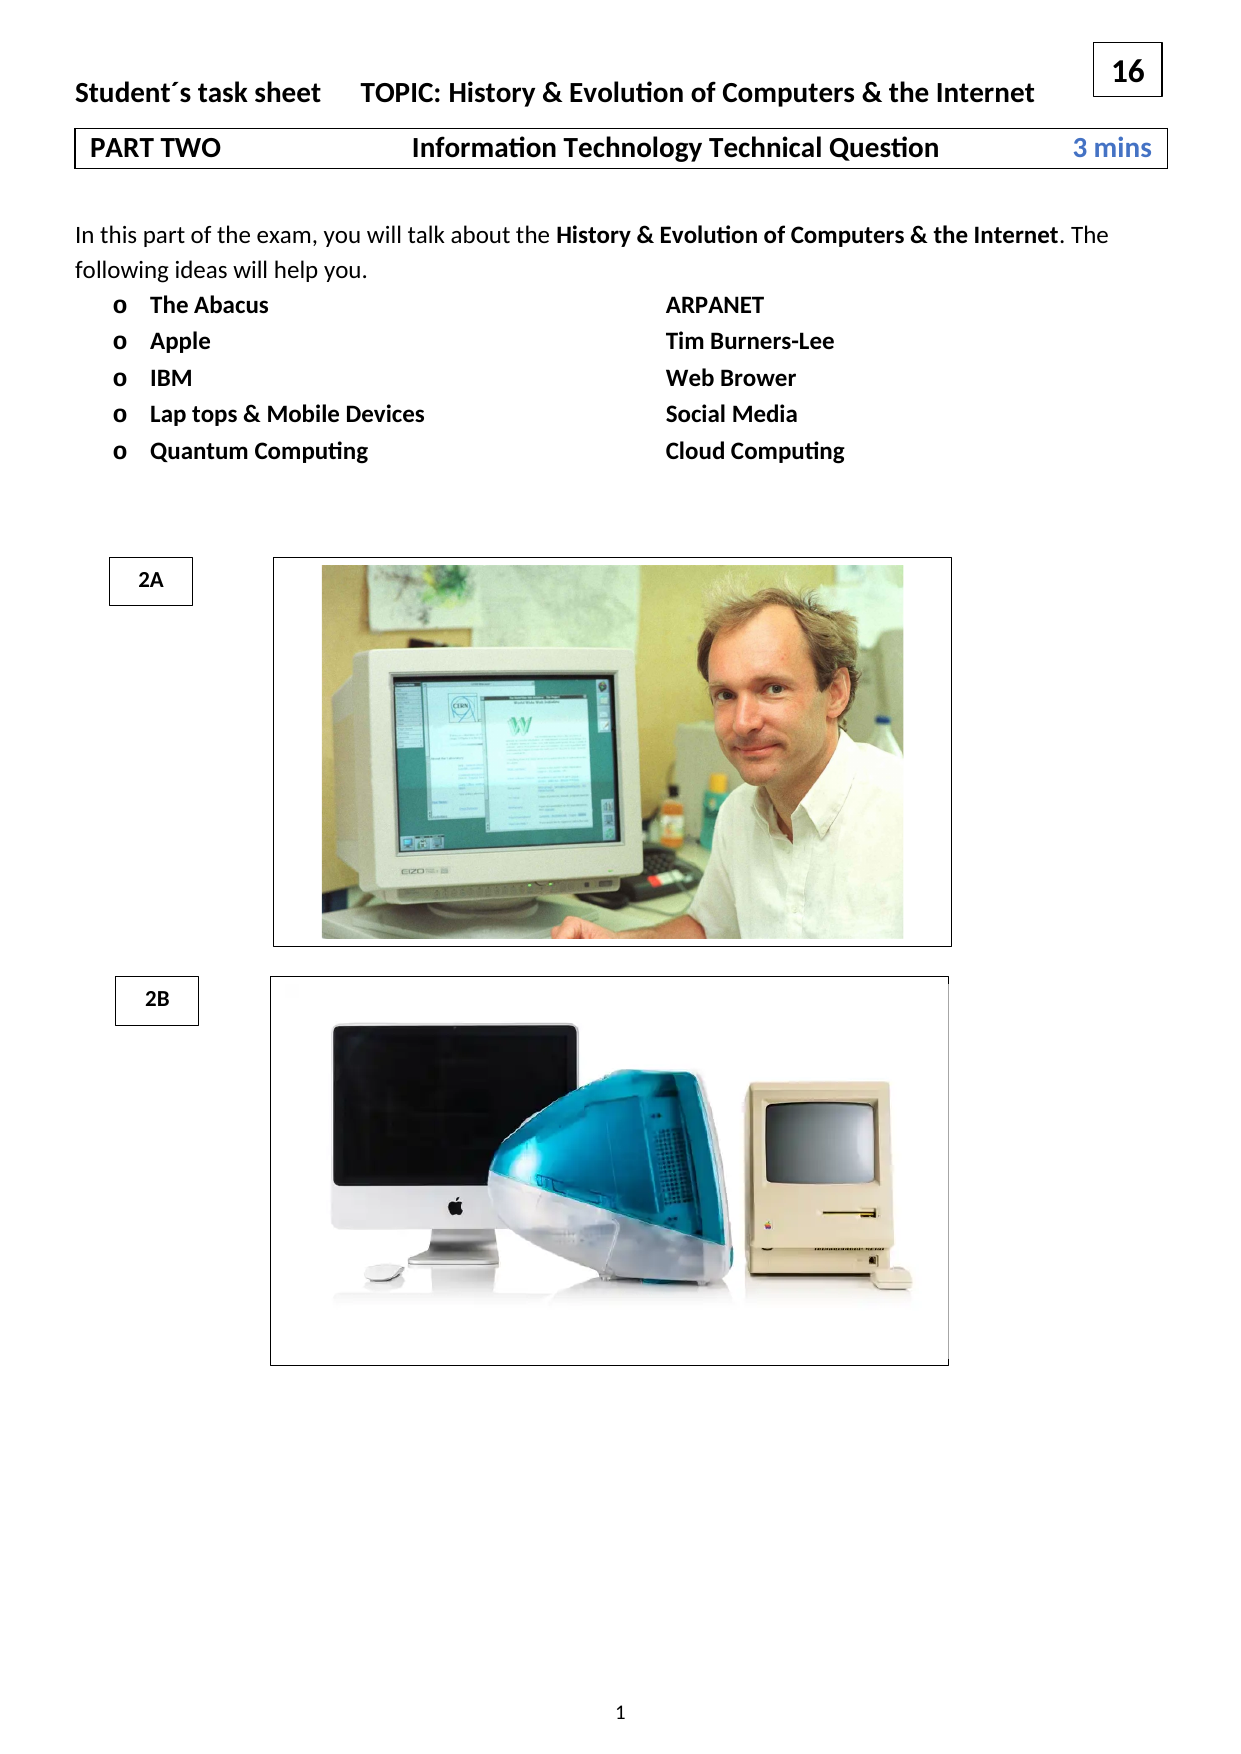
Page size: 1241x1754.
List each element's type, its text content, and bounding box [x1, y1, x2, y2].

text In this part of the exam, you will talk about the History & Evolution of Computers & the Internet. The following ideas will help you. [75, 219, 1165, 284]
picture [285, 984, 949, 1359]
table_header PART TWO Information Technology Technical Question 3 mins [76, 129, 1167, 168]
picture [321, 565, 904, 939]
list Quantum Computing Cloud Computing [112, 435, 1165, 467]
list Apple Tim Burners-Lee [112, 325, 1165, 357]
list Lap tops & Mobile Devices Social Media [112, 398, 1165, 430]
list The Abacus ARPANET [112, 289, 1165, 321]
list IBM Web Brower [112, 362, 1165, 394]
